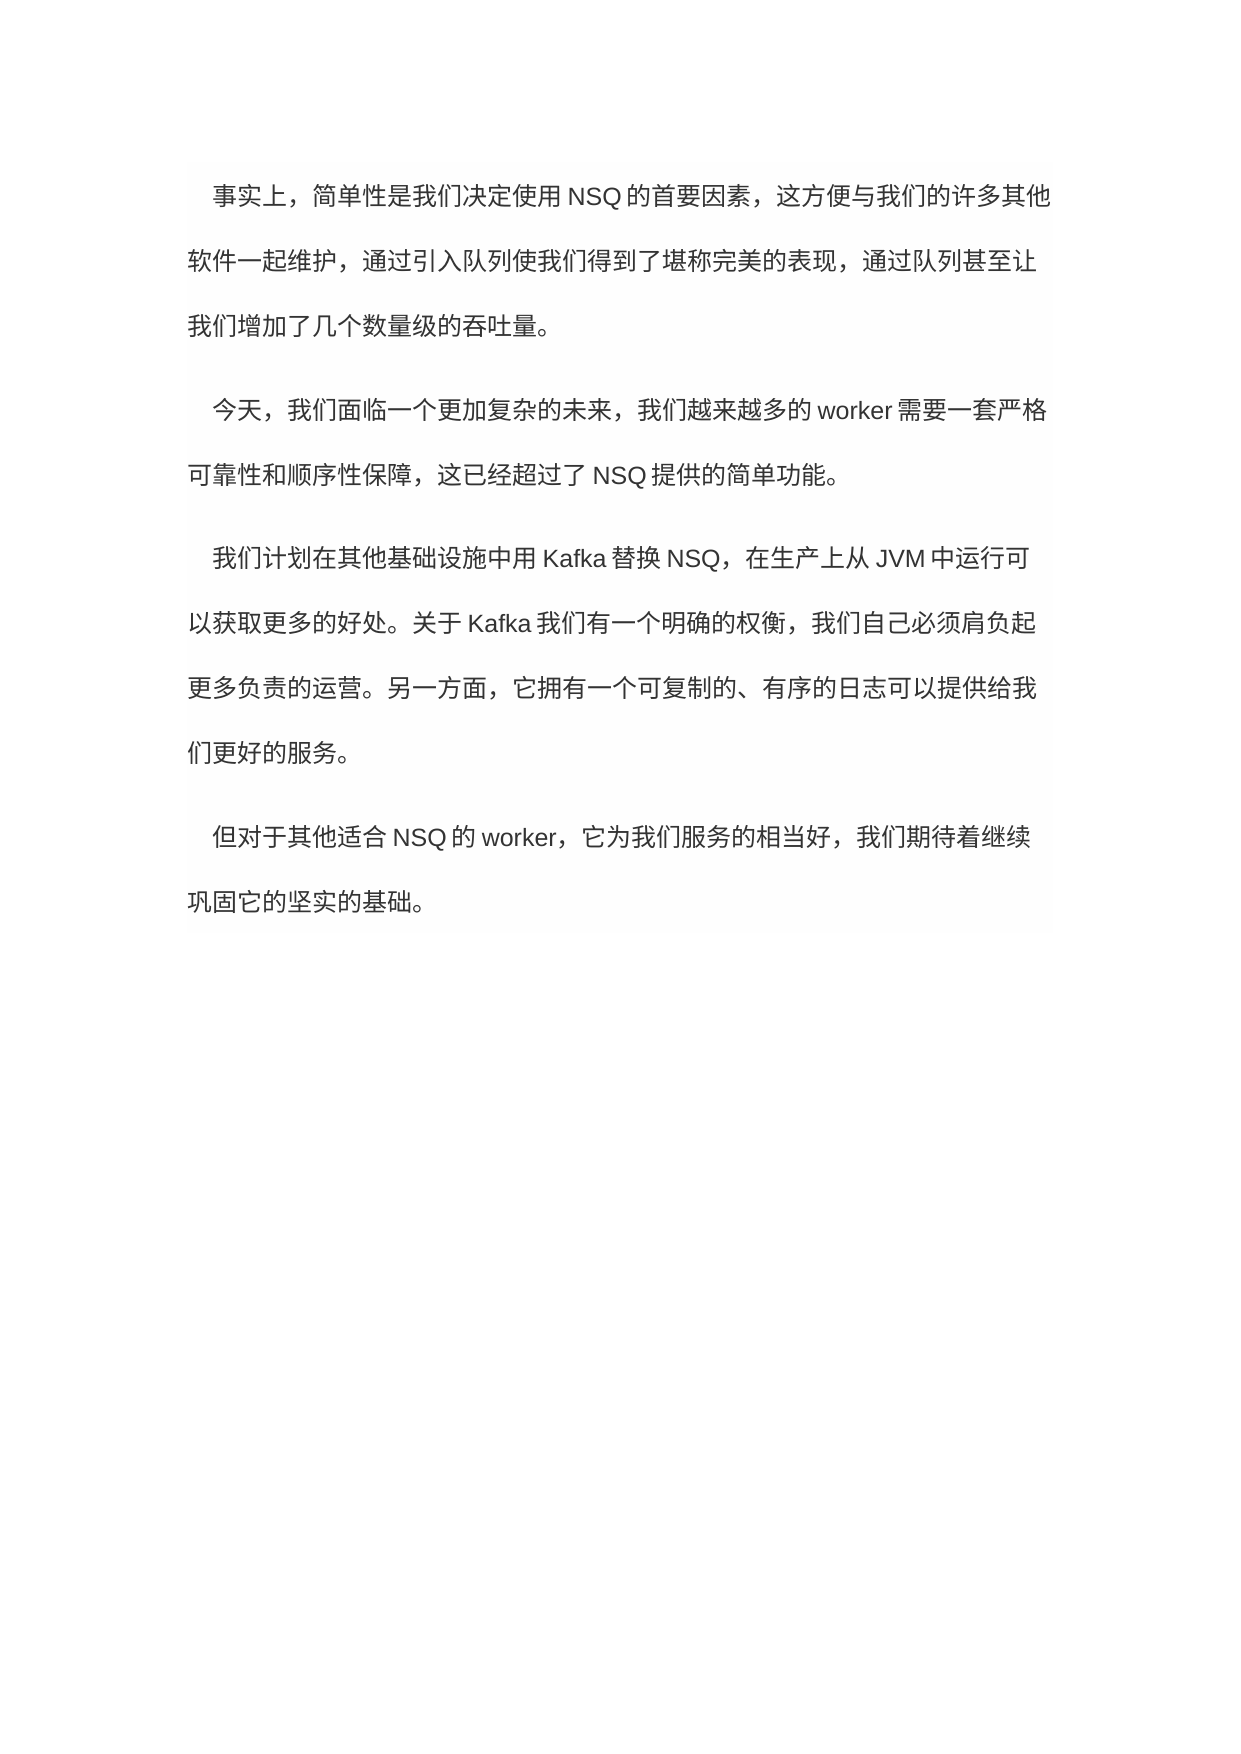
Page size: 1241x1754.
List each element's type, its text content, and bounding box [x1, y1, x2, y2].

text 事实上，简单性是我们决定使用NSQ的首要因素，这方便与我们的许多其他软件一起维护，通过引入队列使我们得到了堪称完美的表现，通过队列甚至让我们增加了几个数量级的吞吐量。 [187, 162, 1053, 357]
text 但对于其他适合NSQ的worker，它为我们服务的相当好，我们期待着继续巩固它的坚实的基础。 [187, 803, 1053, 933]
text 我们计划在其他基础设施中用Kafka替换NSQ，在生产上从JVM中运行可以获取更多的好处。关于Kafka我们有一个明确的权衡，我们自己必须肩负起更多负责的运营。另一方面，它拥有一个可复制的、有序的日志可以提供给我们更好的服务。 [187, 524, 1053, 784]
text 今天，我们面临一个更加复杂的未来，我们越来越多的worker需要一套严格可靠性和顺序性保障，这已经超过了NSQ提供的简单功能。 [187, 376, 1053, 506]
